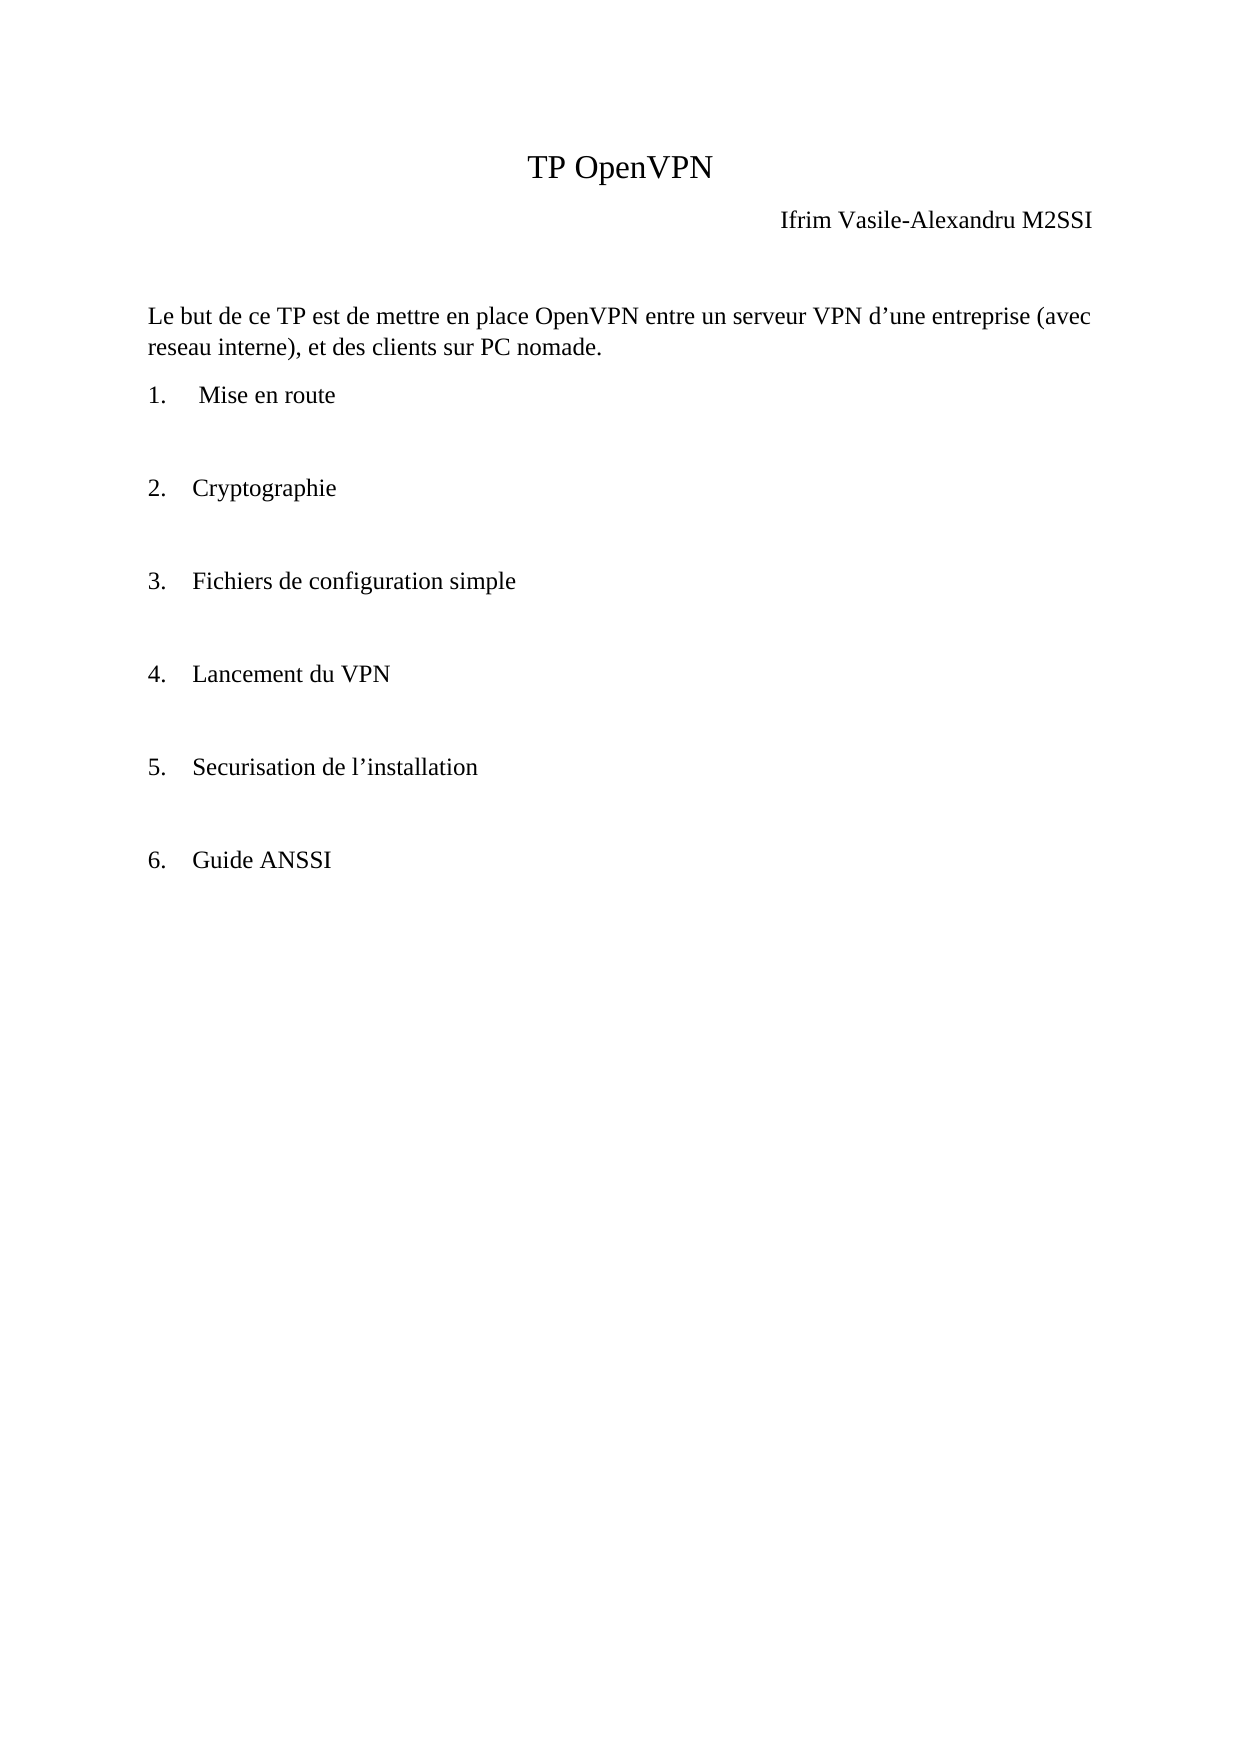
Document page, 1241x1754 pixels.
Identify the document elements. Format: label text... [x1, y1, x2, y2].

text TP OpenVPN [148, 148, 1093, 186]
list Fichiers de configuration simple [148, 566, 1093, 595]
list Mise en route [148, 380, 1093, 408]
text Ifrim Vasile-Alexandru M2SSI [148, 206, 1093, 234]
list Securisation de l’installation [148, 752, 1093, 781]
list Cryptographie [148, 473, 1093, 502]
text Le but de ce TP est de mettre en place OpenVPN entre un serveur VPN d’une entreprise (avec reseau interne), et des clients sur PC nomade. [148, 301, 1093, 361]
list Lancement du VPN [148, 659, 1093, 688]
list Guide ANSSI [148, 845, 1093, 874]
